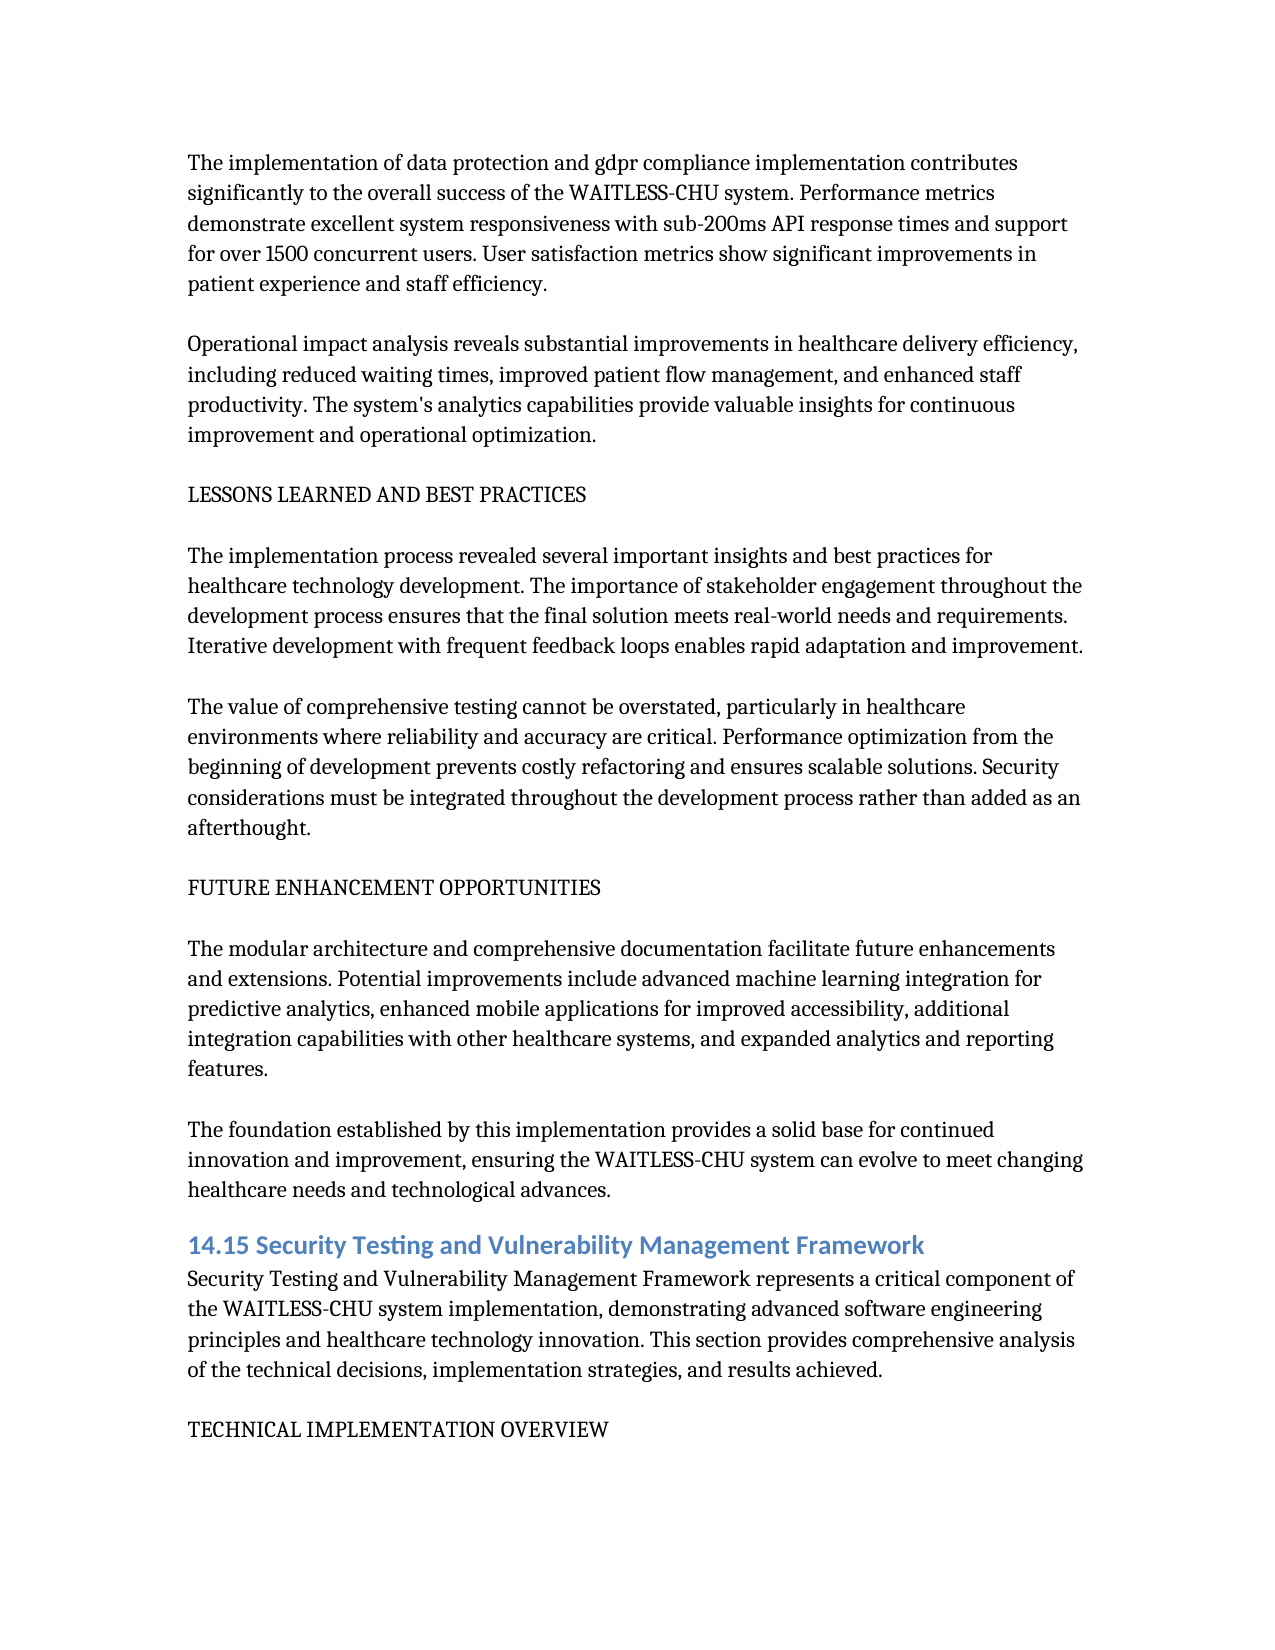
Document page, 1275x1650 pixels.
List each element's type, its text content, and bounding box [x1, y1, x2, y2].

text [187, 150, 1087, 1203]
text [187, 1266, 1087, 1474]
subtitle 14.15 Security Testing and Vulnerability Management Framework [187, 1228, 1087, 1261]
